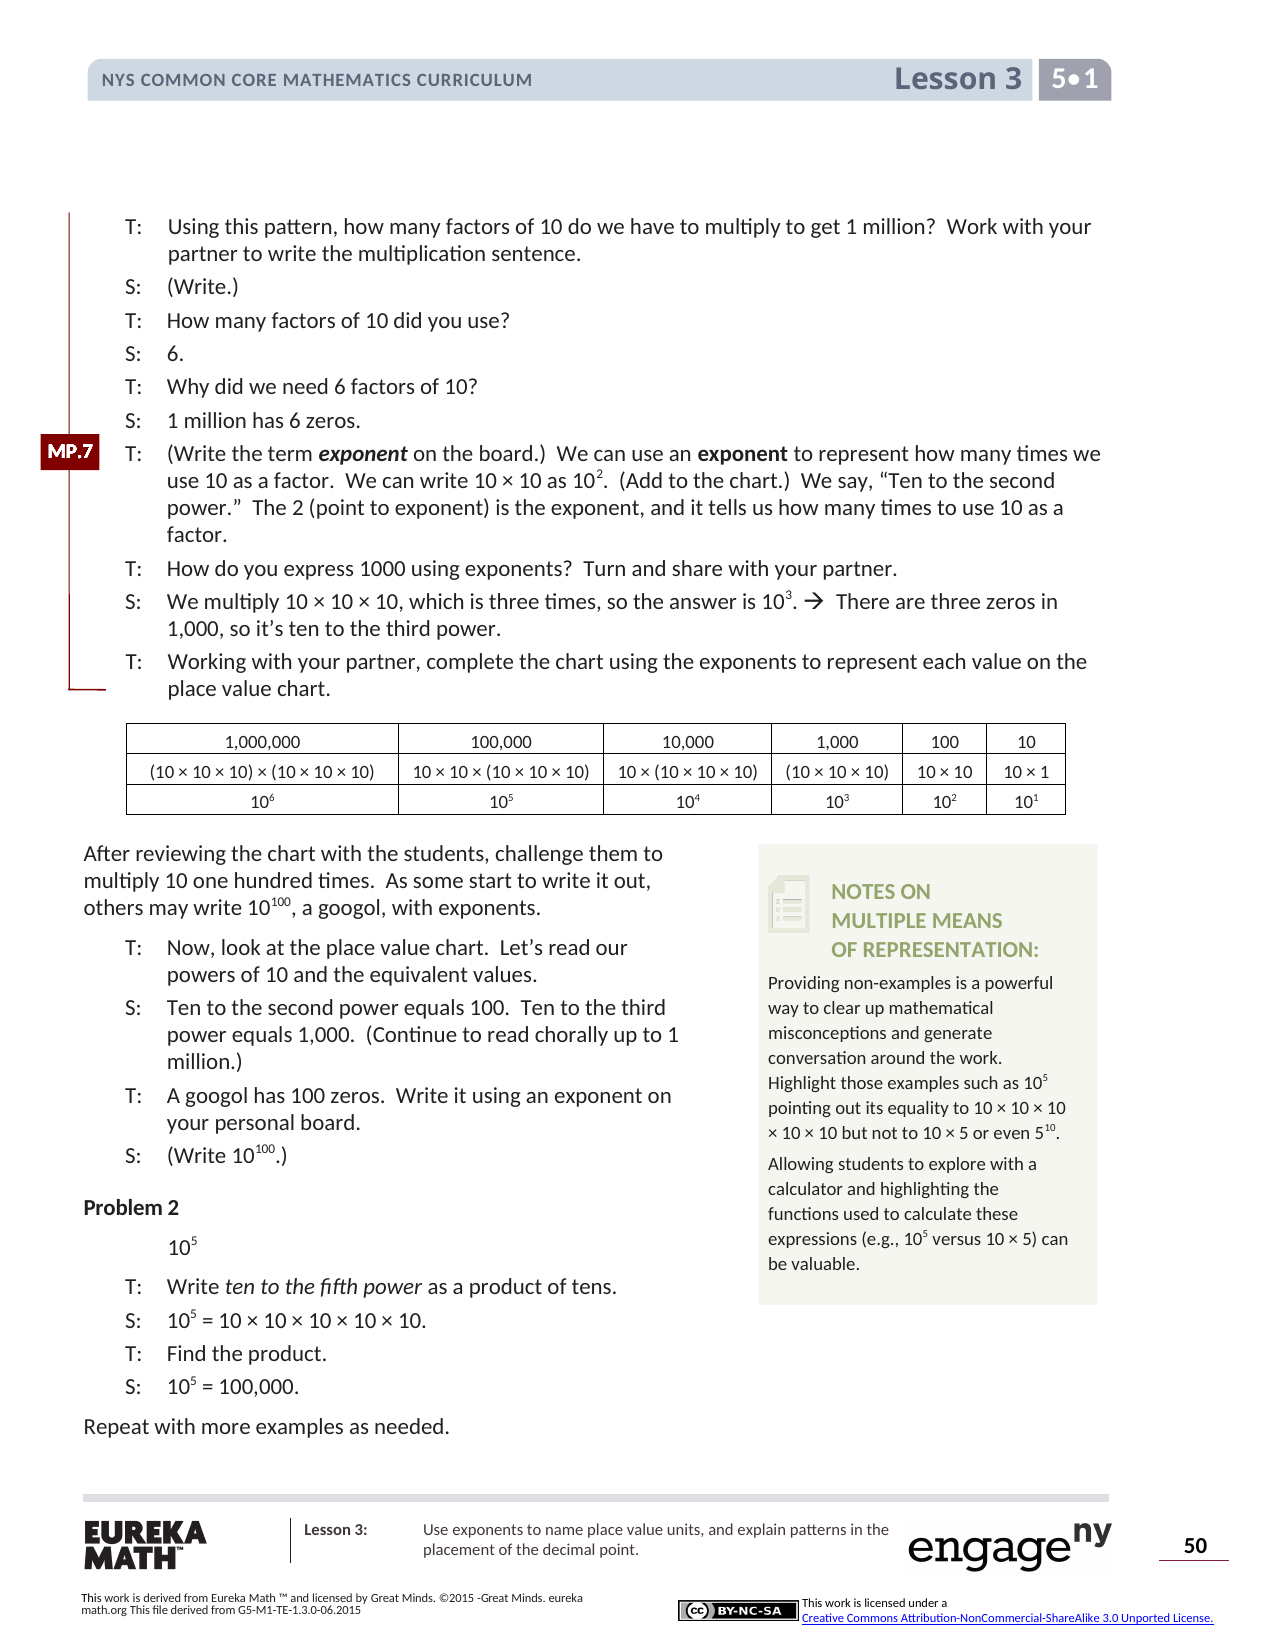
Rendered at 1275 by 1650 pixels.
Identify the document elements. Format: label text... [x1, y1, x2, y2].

text Problem 2 [83, 1194, 683, 1221]
list S: 105 = 10 × 10 × 10 × 10 × 10. [125, 1306, 683, 1333]
table_cell 10 × 1 [987, 754, 1065, 783]
table_header 10,000 [604, 724, 771, 753]
table_header 100,000 [399, 724, 603, 753]
list T: Find the product. [125, 1340, 683, 1367]
table_cell 101 [987, 785, 1065, 814]
table_header 10 [987, 724, 1065, 753]
list S: 1 million has 6 zeros. [125, 406, 1105, 433]
table_cell 104 [604, 785, 771, 814]
table_cell 103 [772, 785, 902, 814]
table_cell (10 × 10 × 10) × (10 × 10 × 10) [127, 754, 398, 783]
list S: 6. [125, 340, 1105, 367]
table_header 1,000 [772, 724, 902, 753]
table_cell 10 × (10 × 10 × 10) [604, 754, 771, 783]
list T: Why did we need 6 factors of 10? [125, 373, 1105, 400]
list T: Using this pattern, how many factors of 10 do we have to multiply to get 1 million? Work with your partner to write the multiplication sentence. [125, 213, 1105, 267]
table_cell 10 × 10 [903, 754, 986, 783]
list T: Now, look at the place value chart. Let’s read our powers of 10 and the equivalent values. [125, 933, 683, 988]
text Repeat with more examples as needed. [83, 1413, 1105, 1440]
table_cell 10 × 10 × (10 × 10 × 10) [399, 754, 603, 783]
picture [62, 1498, 229, 1592]
text After reviewing the chart with the students, challenge them to multiply 10 one hundred times. As some start to write it out, others may write 10100, a googol, with exponents. [83, 840, 684, 921]
list S: Ten to the second power equals 100. Ten to the third power equals 1,000. (Continue to read chorally up to 1 million.) [125, 994, 683, 1075]
text 105 [167, 1233, 684, 1261]
list T: A googol has 100 zeros. Write it using an exponent on your personal board. [125, 1081, 683, 1136]
list T: How do you express 1000 using exponents? Turn and share with your partner. [125, 554, 1105, 581]
table_header 1,000,000 [127, 724, 398, 753]
list T: Write ten to the fifth power as a product of tens. [125, 1273, 683, 1300]
table_header 100 [903, 724, 986, 753]
list S: 105 = 100,000. [125, 1373, 683, 1400]
list T: (Write the term exponent on the board.) We can use an exponent to represent how many times we use 10 as a factor. We can write 10 × 10 as 102. (Add to the chart.) We say, “Ten to the second power.” The 2 (point to exponent) is the exponent, and it tells us how many times to use 10 as a factor. [125, 440, 1105, 548]
picture [678, 1600, 799, 1621]
list S: (Write 10100.) [125, 1142, 683, 1169]
table_cell 105 [399, 785, 603, 814]
picture [907, 1519, 1113, 1576]
list S: We multiply 10 × 10 × 10, which is three times, so the answer is 103. There are three zeros in 1,000, so it’s ten to the third power. [125, 588, 1105, 642]
list T: How many factors of 10 did you use? [125, 306, 1105, 333]
picture [767, 875, 810, 933]
list T: Working with your partner, complete the chart using the exponents to represent each value on the place value chart. [125, 648, 1105, 702]
table_cell 106 [127, 785, 398, 814]
table_cell (10 × 10 × 10) [772, 754, 902, 783]
list S: (Write.) [125, 273, 1105, 300]
table_cell 102 [903, 785, 986, 814]
